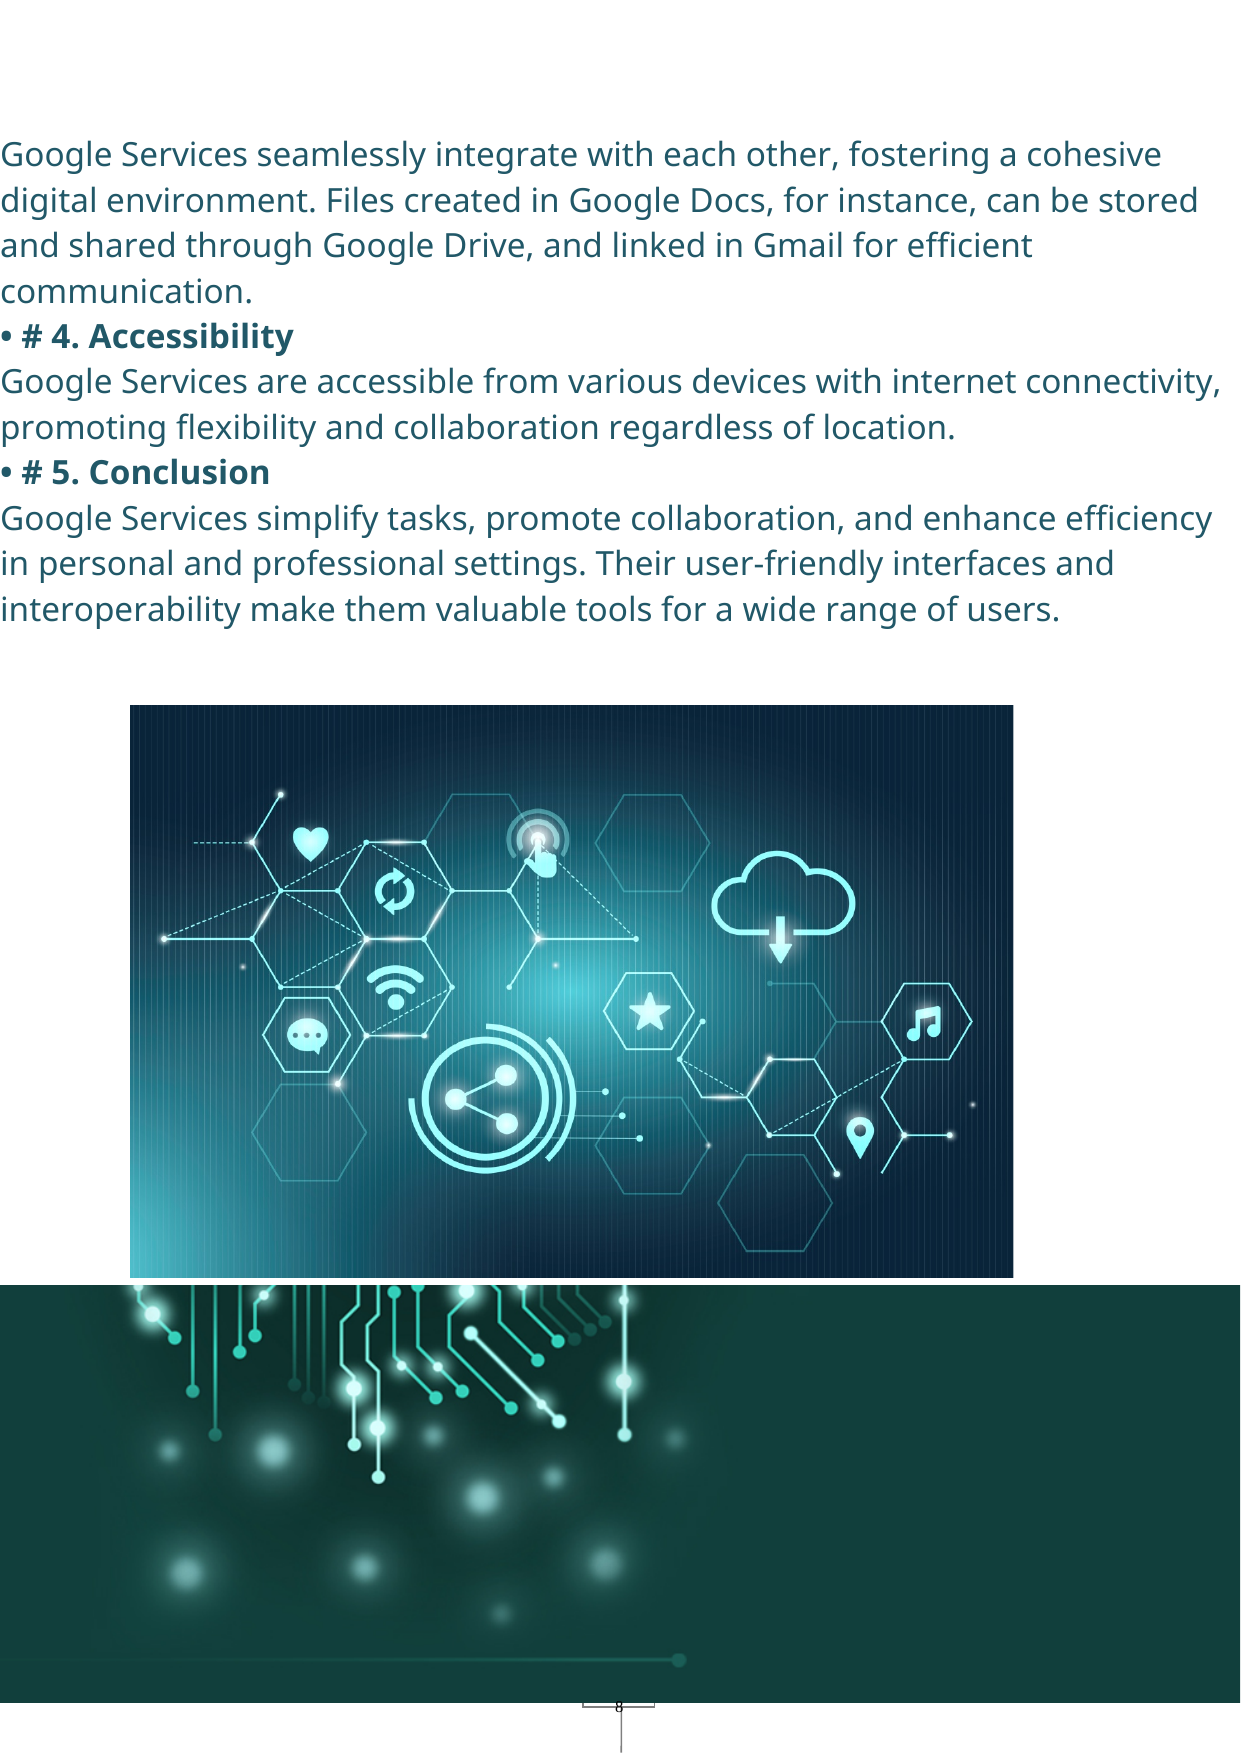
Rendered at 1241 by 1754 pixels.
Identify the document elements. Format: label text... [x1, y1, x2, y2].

text Google Services are accessible from various devices with internet connectivity, promoting flexibility and collaboration regardless of location. [0, 358, 1237, 449]
picture [0, 1285, 1241, 1703]
picture [130, 705, 1014, 1278]
text • # 4. Accessibility [0, 313, 1237, 358]
text Google Services simplify tasks, promote collaboration, and enhance efficiency in personal and professional settings. Their user-friendly interfaces and interoperability make them valuable tools for a wide range of users. [0, 494, 1237, 631]
text • # 5. Conclusion [0, 449, 1237, 494]
text Google Services seamlessly integrate with each other, fostering a cohesive digital environment. Files created in Google Docs, for instance, can be stored and shared through Google Drive, and linked in Gmail for efficient communication. [0, 131, 1237, 313]
